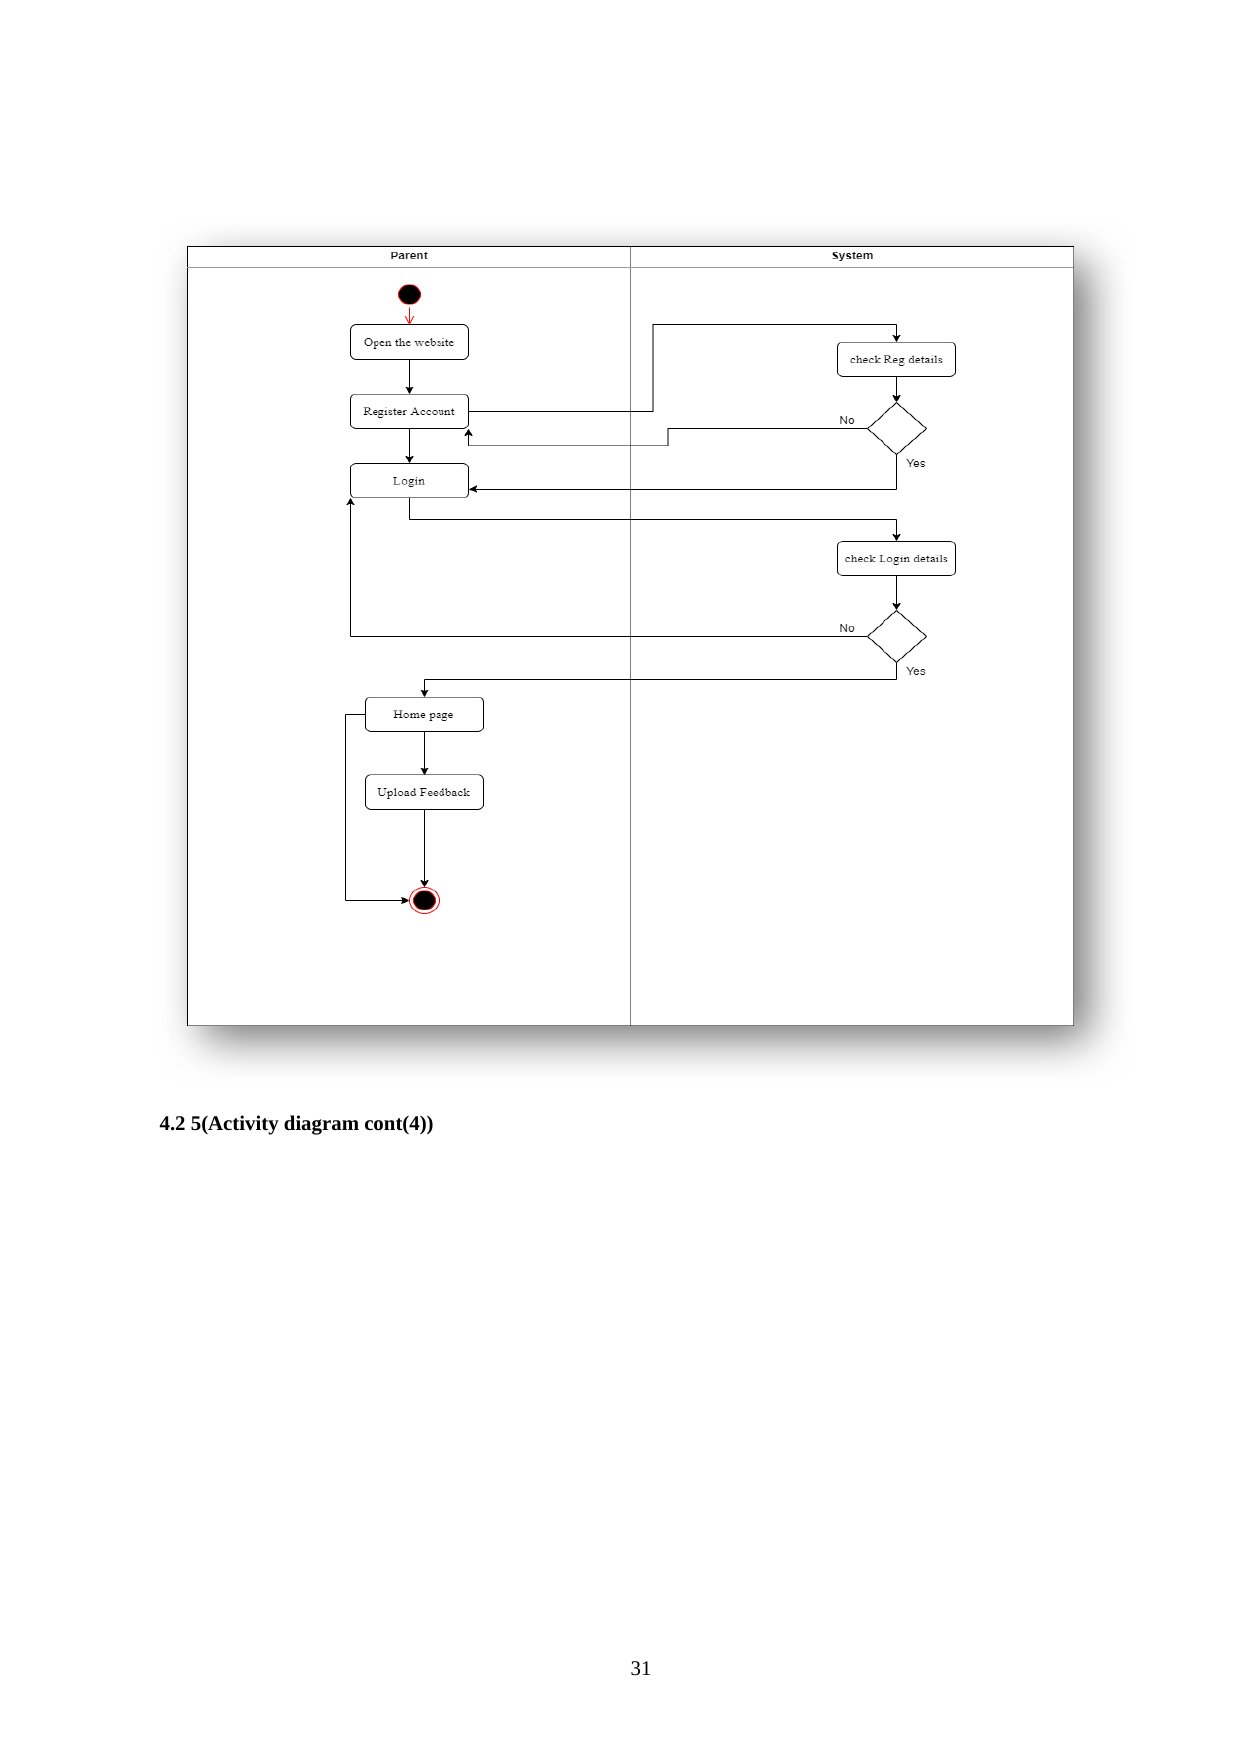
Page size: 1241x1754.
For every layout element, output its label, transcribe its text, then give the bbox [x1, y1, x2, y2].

picture [187, 246, 1074, 1026]
text 4.2 11(Activity diagram cont(4)) [159, 1111, 1122, 1135]
